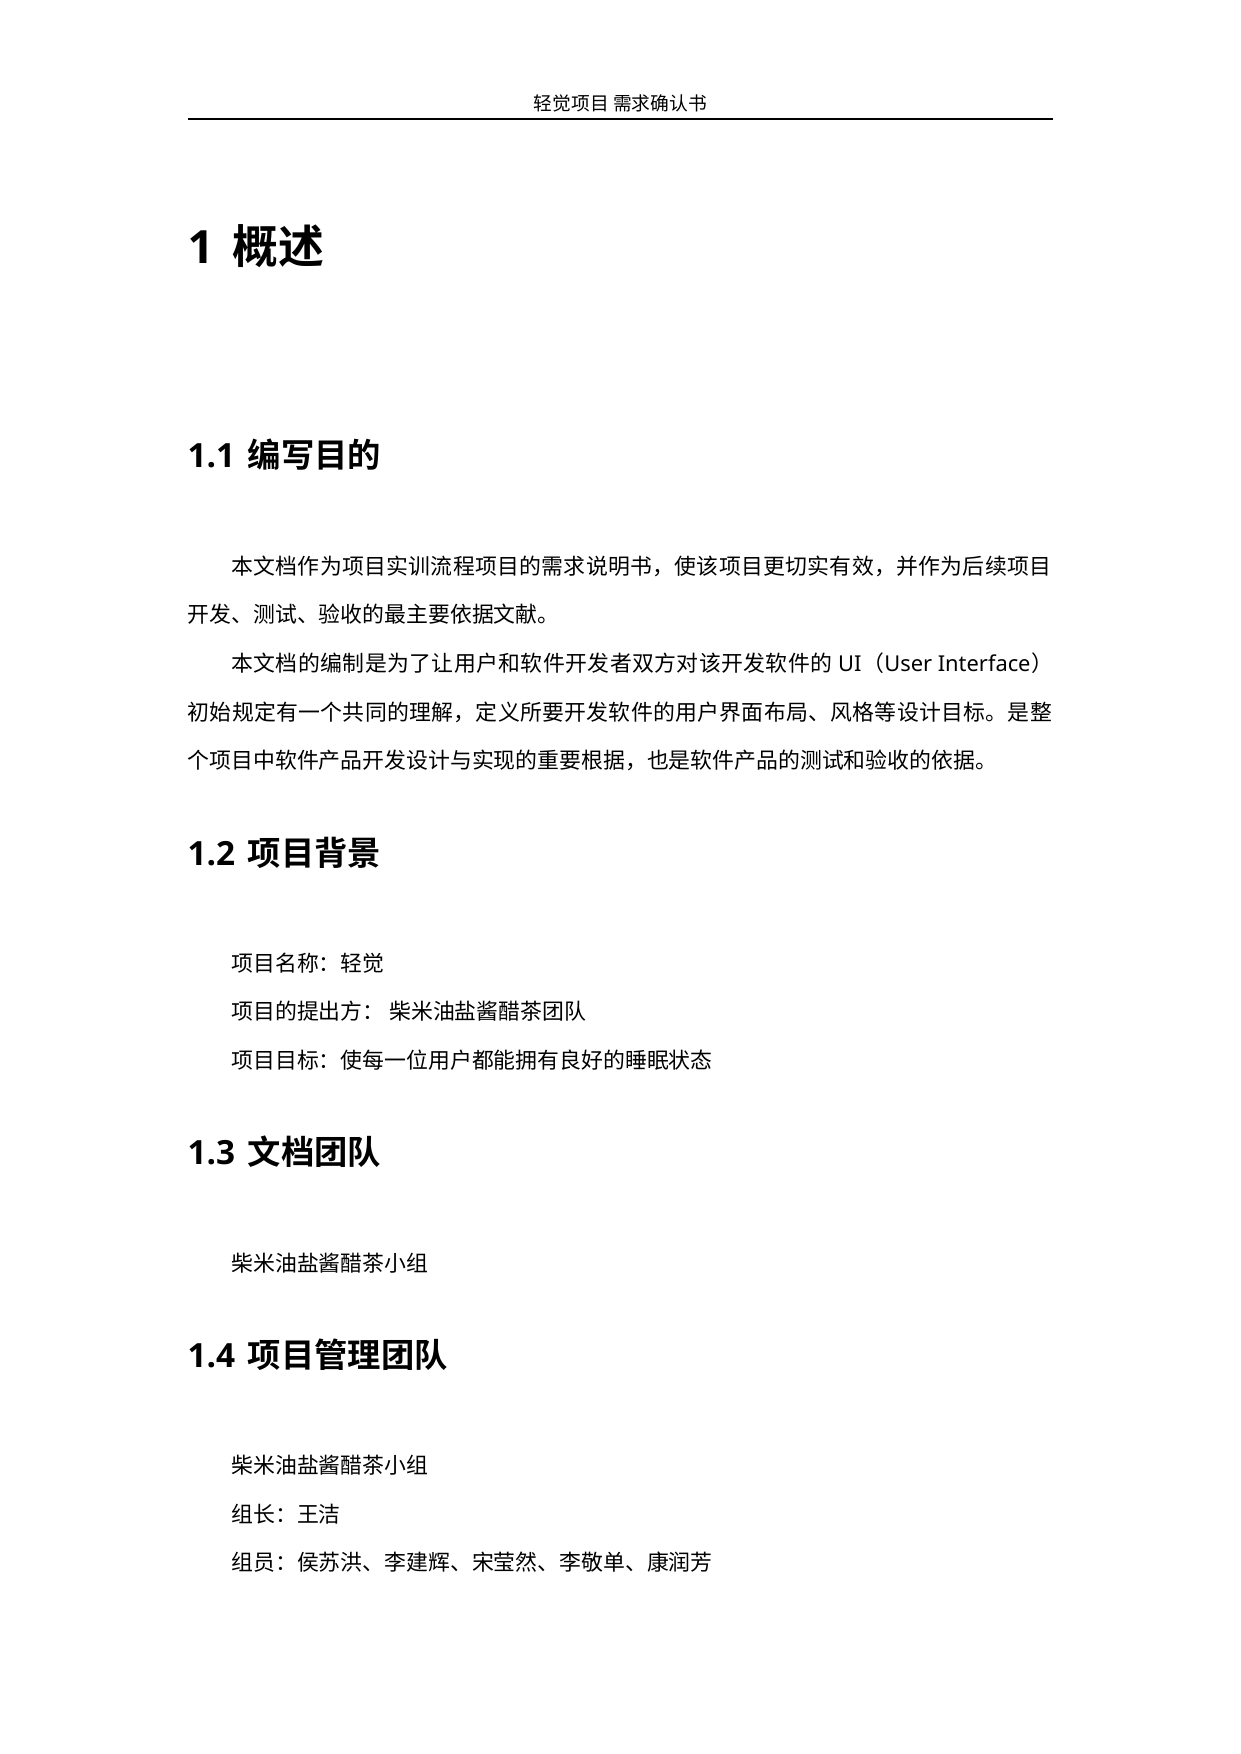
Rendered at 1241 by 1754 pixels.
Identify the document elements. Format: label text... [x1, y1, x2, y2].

text 项目的提出方： 柴米油盐酱醋茶团队 [187, 994, 1053, 1026]
text 组长：王洁 [187, 1496, 1053, 1529]
text 本文档作为项目实训流程项目的需求说明书，使该项目更切实有效，并作为后续项目开发、测试、验收的最主要依据文献。 [187, 548, 1053, 629]
subtitle 项目背景 [187, 818, 1053, 883]
text 本文档的编制是为了让用户和软件开发者双方对该开发软件的UI（User Interface）初始规定有一个共同的理解，定义所要开发软件的用户界面布局、风格等设计目标。是整个项目中软件产品开发设计与实现的重要根据，也是软件产品的测试和验收的依据。 [187, 645, 1053, 775]
subtitle 编写目的 [187, 421, 1053, 486]
subtitle 文档团队 [187, 1118, 1053, 1183]
text 项目名称：轻觉 [187, 946, 1053, 978]
text 项目目标：使每一位用户都能拥有良好的睡眠状态 [187, 1042, 1053, 1075]
subtitle 项目管理团队 [187, 1321, 1053, 1386]
subtitle 概述 [187, 195, 1053, 293]
text 组员：侯苏洪、李建辉、宋莹然、李敬单、康润芳 [187, 1544, 1053, 1577]
text 柴米油盐酱醋茶小组 [187, 1245, 1053, 1278]
text 柴米油盐酱醋茶小组 [187, 1448, 1053, 1480]
